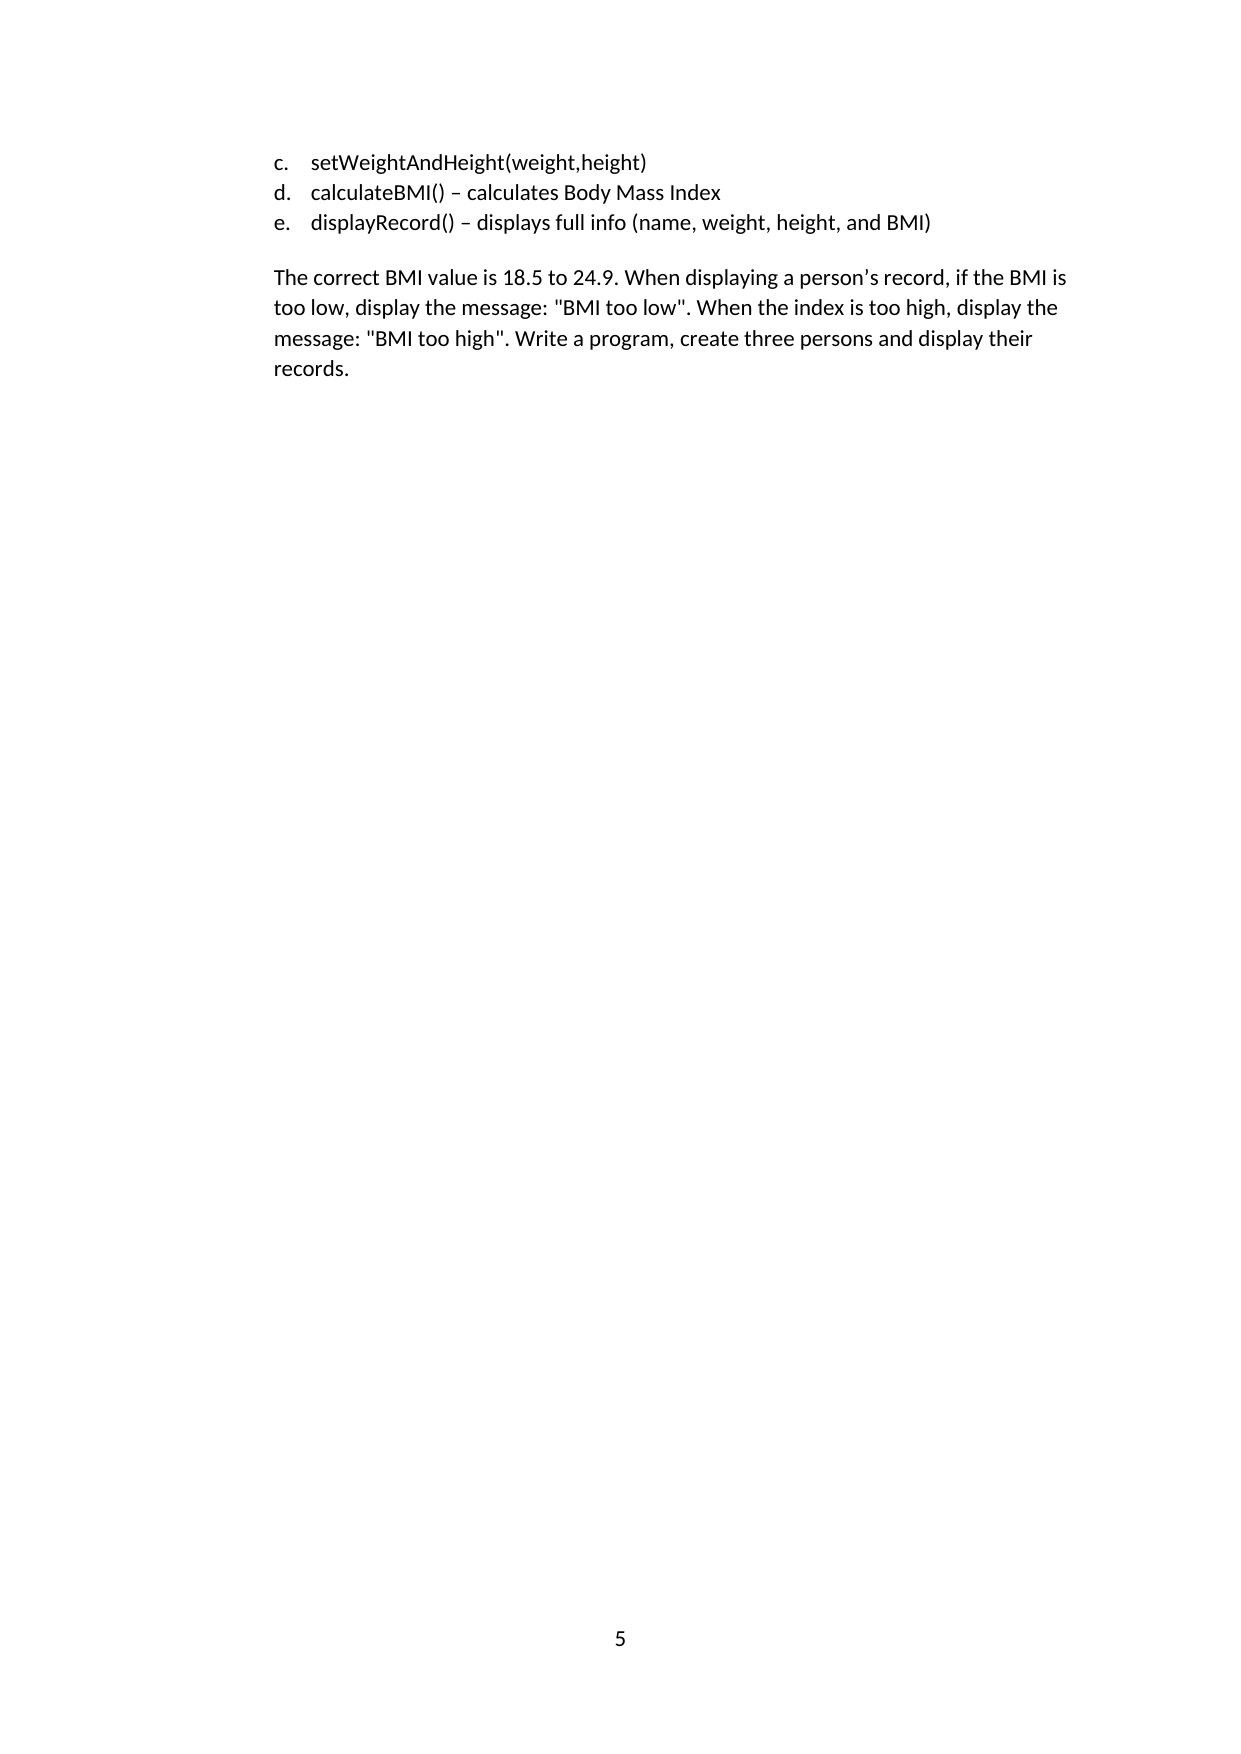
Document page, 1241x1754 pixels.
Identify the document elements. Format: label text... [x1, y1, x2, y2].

list The correct BMI value is 18.5 to 24.9. When displaying a person’s record, if the BMI is too low, display the message: "BMI too low". When the index is too high, display the message: "BMI too high". Write a program, create three persons and display their records. [273, 263, 1093, 382]
text calculateBMI() – calculates Body Mass Index [273, 178, 1093, 206]
text setWeightAndHeight(weight,height) [273, 148, 1093, 176]
text displayRecord() – displays full info (name, weight, height, and BMI) [273, 208, 1093, 236]
